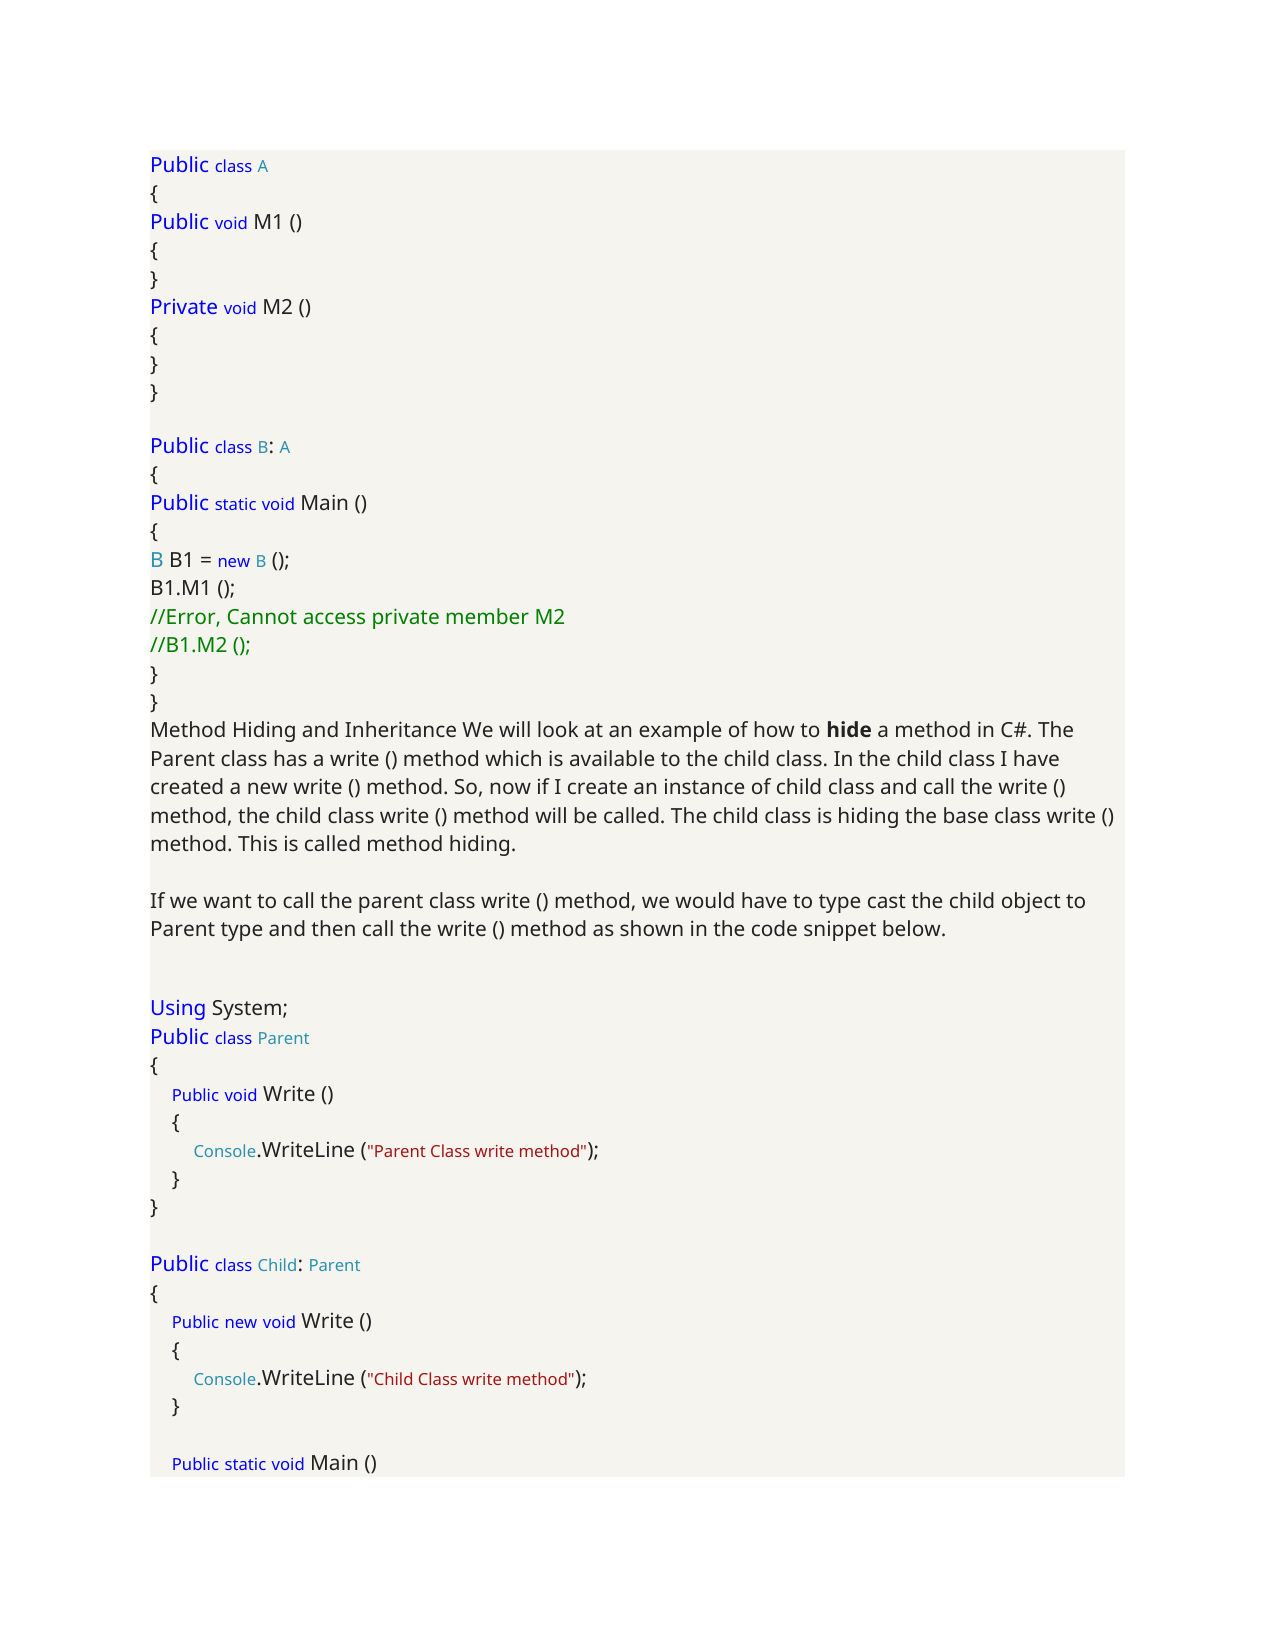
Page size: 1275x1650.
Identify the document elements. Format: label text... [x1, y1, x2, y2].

text } [150, 264, 1125, 292]
text { [150, 516, 1125, 545]
text } [150, 659, 1125, 687]
text } [150, 1392, 1125, 1420]
text } [150, 1164, 1125, 1192]
text } [150, 687, 1125, 716]
text Public class Parent [150, 1022, 1125, 1050]
text } [150, 1192, 1125, 1221]
text Public void Write () [150, 1079, 1125, 1107]
text { [150, 321, 1125, 349]
text Private void M2 () [150, 292, 1125, 321]
text Public void M1 () [150, 207, 1125, 235]
text { [150, 459, 1125, 488]
text B B1 = new B (); [150, 545, 1125, 573]
text Console.WriteLine ("Child Class write method"); [150, 1363, 1125, 1392]
text Public static void Main () [150, 1448, 1125, 1477]
text Public new void Write () [150, 1306, 1125, 1335]
text //Error, Cannot access private member M2 [150, 602, 1125, 630]
text Using System; [150, 993, 1125, 1022]
text Public class A [150, 150, 1125, 178]
text B1.M1 (); [150, 573, 1125, 602]
text { [150, 1278, 1125, 1306]
text { [150, 235, 1125, 264]
text { [150, 1050, 1125, 1079]
text } [150, 349, 1125, 377]
text //B1.M2 (); [150, 630, 1125, 659]
text Public static void Main () [150, 488, 1125, 516]
text Method Hiding and Inheritance We will look at an example of how to hide a method in C#. The Parent class has a write () method which is available to the child class. In the child class I have created a new write () method. So, now if I create an instance of child class and call the write () method, the child class write () method will be called. The child class is hiding the base class write () method. This is called method hiding. If we want to call the parent class write () method, we would have to type cast the child object to Parent type and then call the write () method as shown in the code snippet below. [150, 716, 1125, 943]
text { [150, 178, 1125, 207]
text Public class B: A [150, 431, 1125, 459]
text { [150, 1107, 1125, 1136]
text Console.WriteLine ("Parent Class write method"); [150, 1136, 1125, 1164]
text { [150, 1335, 1125, 1363]
text } [150, 377, 1125, 406]
text Public class Child: Parent [150, 1249, 1125, 1278]
